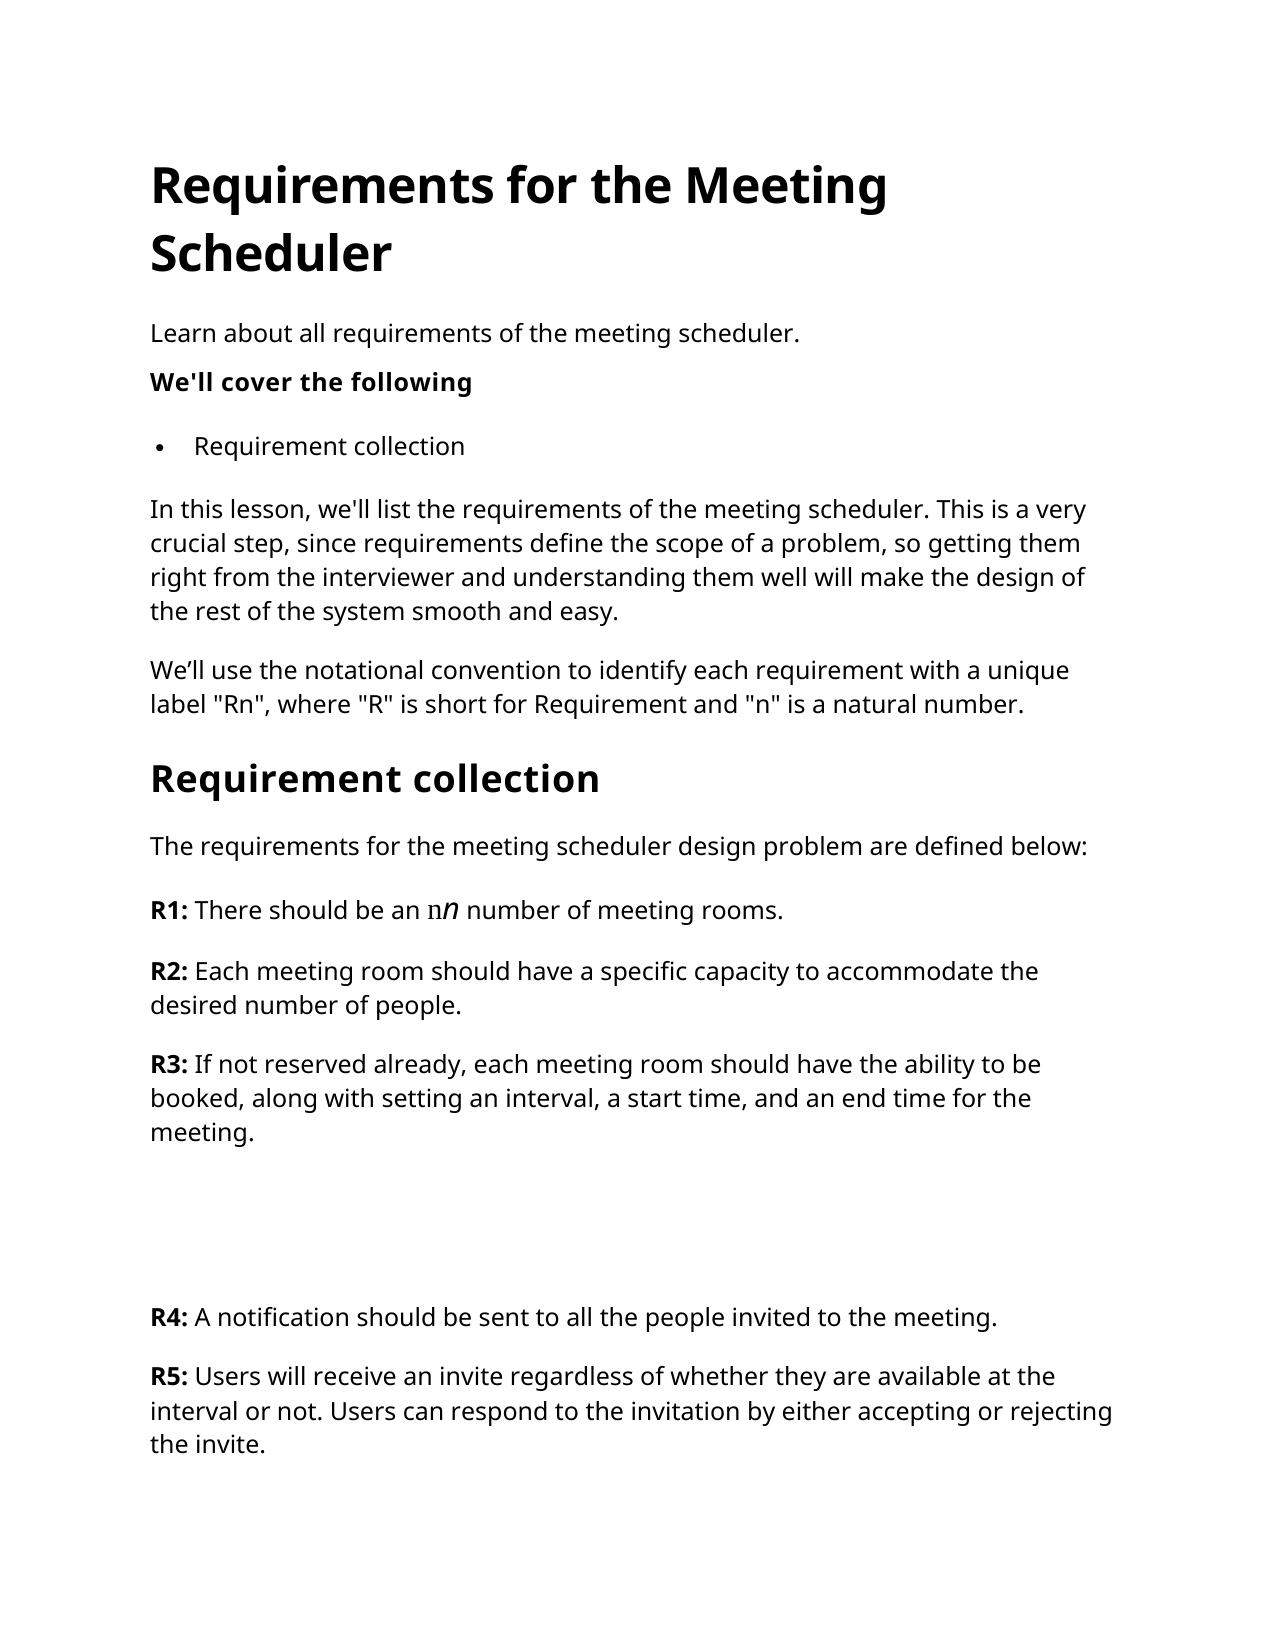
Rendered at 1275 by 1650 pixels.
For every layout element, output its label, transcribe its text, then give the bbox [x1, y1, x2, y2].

text R4: A notification should be sent to all the people invited to the meeting. [150, 1300, 1125, 1334]
text R3: If not reserved already, each meeting room should have the ability to be booked, along with setting an interval, a start time, and an end time for the meeting. [150, 1047, 1125, 1149]
text In this lesson, we'll list the requirements of the meeting scheduler. This is a very crucial step, since requirements define the scope of a problem, so getting them right from the interviewer and understanding them well will make the design of the rest of the system smooth and easy. [150, 492, 1125, 628]
text The requirements for the meeting scheduler design problem are defined below: [150, 828, 1125, 862]
text R1: There should be an nn number of meeting rooms. [150, 887, 1125, 928]
text We’ll use the notational convention to identify each requirement with a unique label "Rn", where "R" is short for Requirement and "n" is a natural number. [150, 653, 1125, 721]
text Requirement collection [150, 752, 1125, 803]
text Learn about all requirements of the meeting scheduler. [150, 315, 1125, 349]
text R2: Each meeting room should have a specific capacity to accommodate the desired number of people. [150, 953, 1125, 1022]
list Requirement collection [156, 428, 1125, 462]
text R5: Users will receive an invite regardless of whether they are available at the interval or not. Users can respond to the invitation by either accepting or rejecting the invite. [150, 1359, 1125, 1461]
text We'll cover the following [150, 365, 1125, 399]
text Requirements for the Meeting Scheduler [150, 150, 1125, 286]
